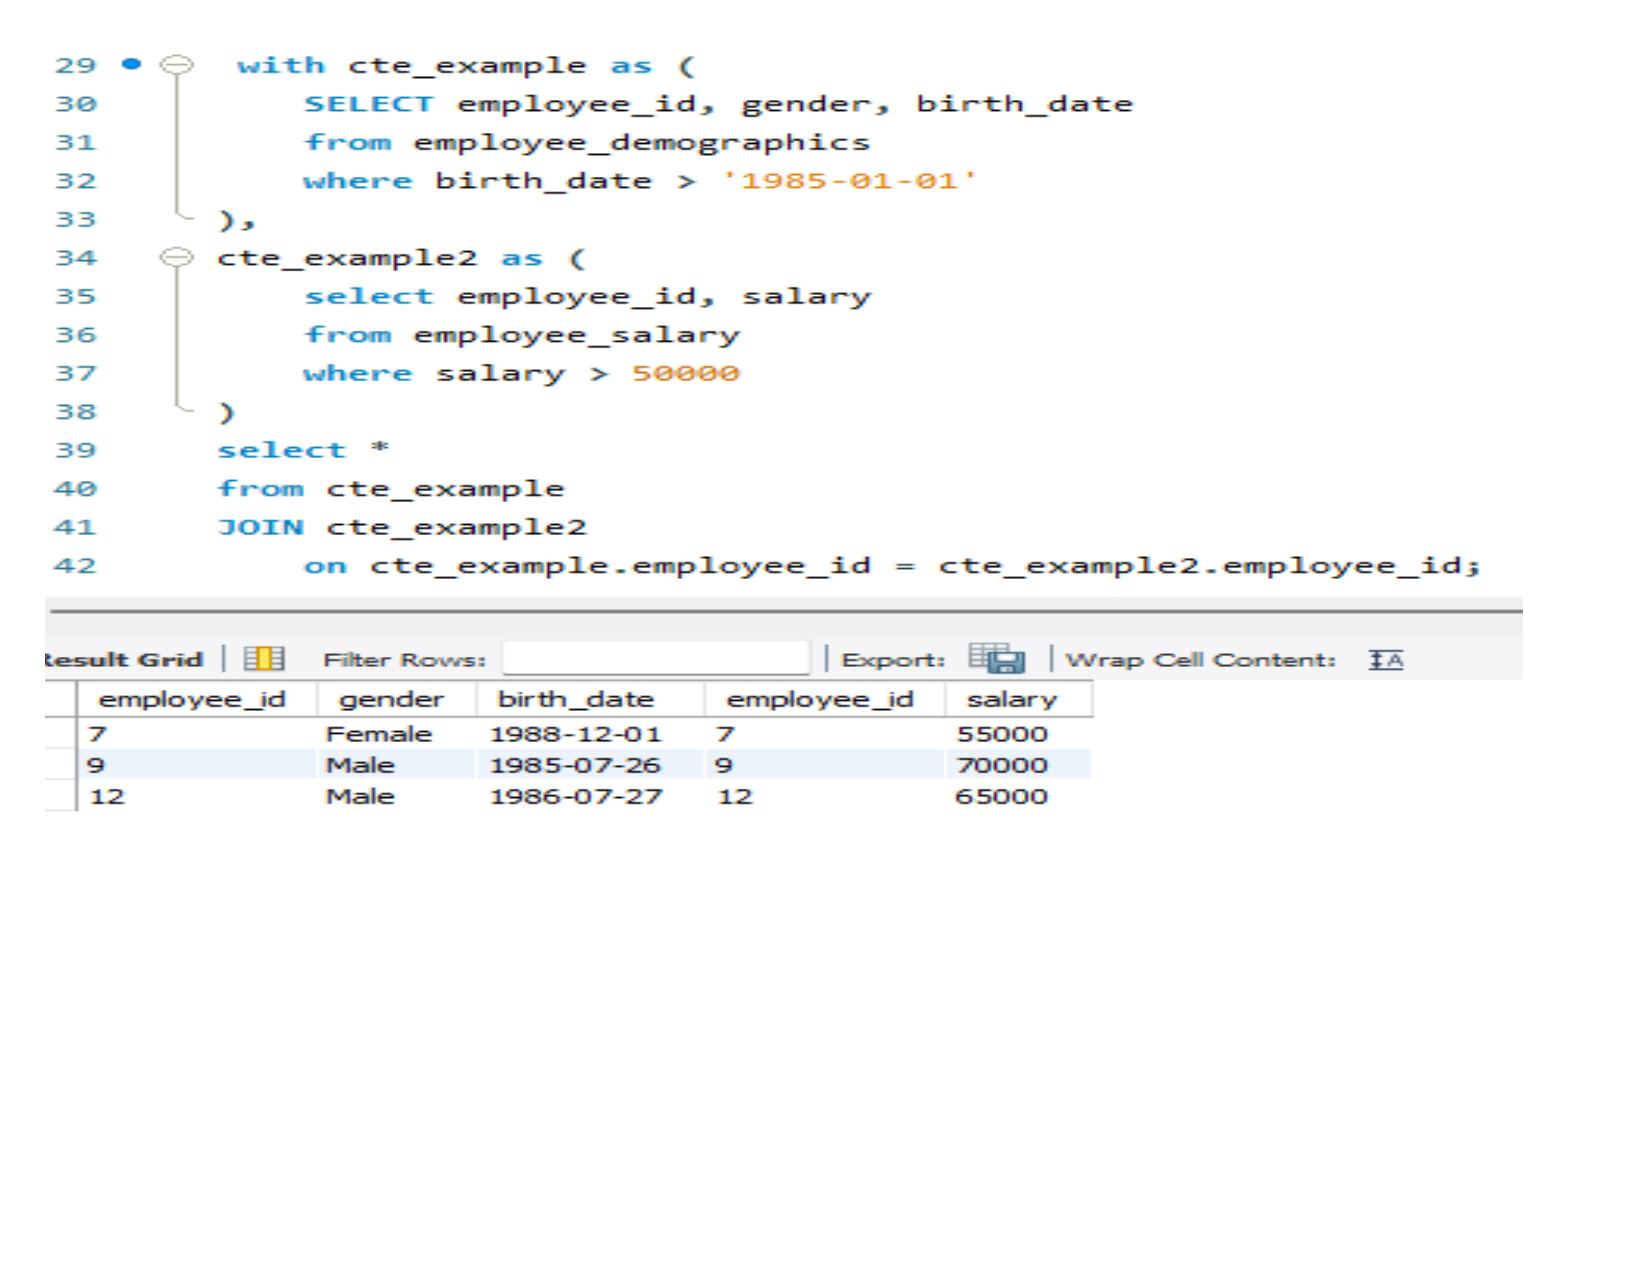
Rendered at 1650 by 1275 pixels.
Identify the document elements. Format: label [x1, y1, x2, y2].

picture [45, 45, 1523, 819]
